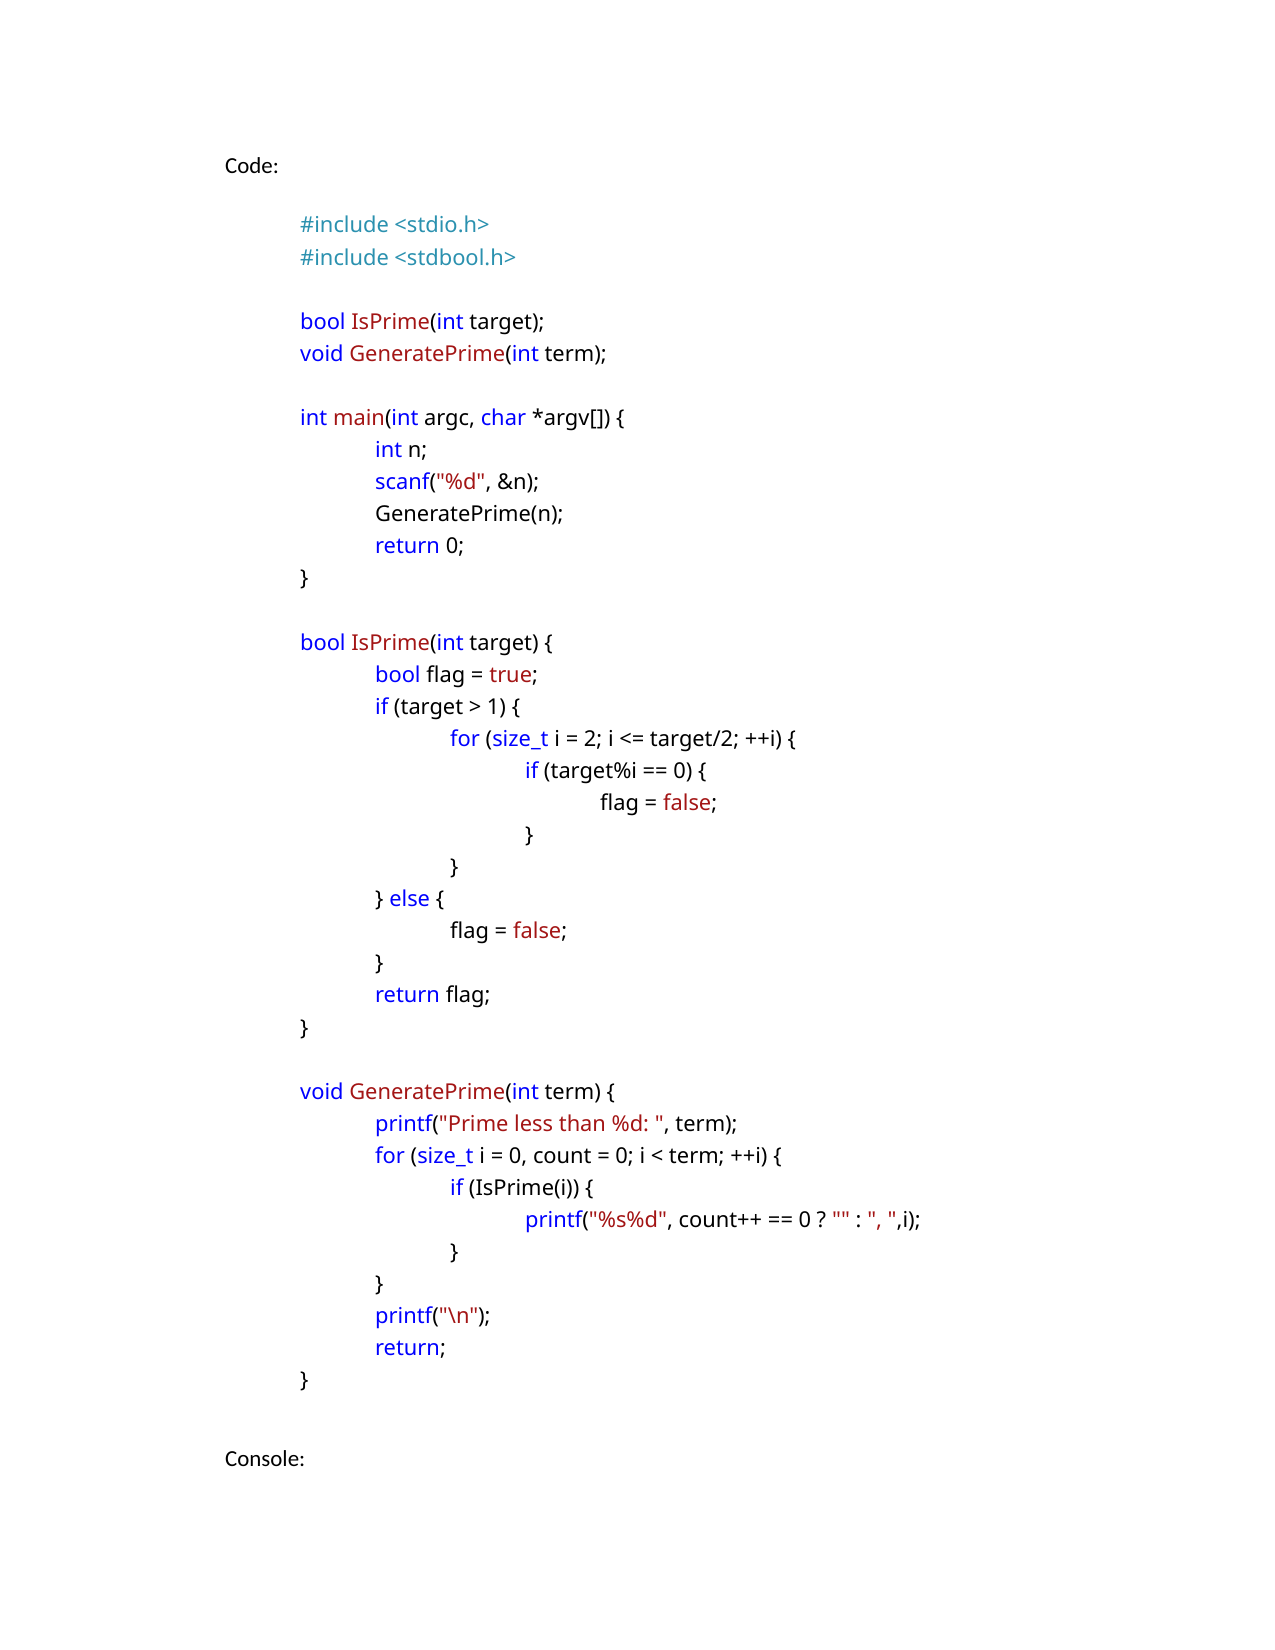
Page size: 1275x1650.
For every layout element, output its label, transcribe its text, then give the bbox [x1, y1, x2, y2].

list Code: [225, 150, 1125, 180]
text #include <stdio.h> #include <stdbool.h> bool IsPrime(int target); void GeneratePrime(int term); int main(int argc, char *argv[]) { int n; scanf("%d", &n); GeneratePrime(n); return 0; } bool IsPrime(int target) { bool flag = true; if (target > 1) { for (size_t i = 2; i <= target/2; ++i) { if (target%i == 0) { flag = false; } } } else { flag = false; } return flag; } void GeneratePrime(int term) { printf("Prime less than %d: ", term); for (size_t i = 0, count = 0; i < term; ++i) { if (IsPrime(i)) { printf("%s%d", count++ == 0 ? "" : ", ",i); } } printf("\n"); return; } [300, 209, 1125, 1394]
list Console: [225, 1443, 1125, 1472]
